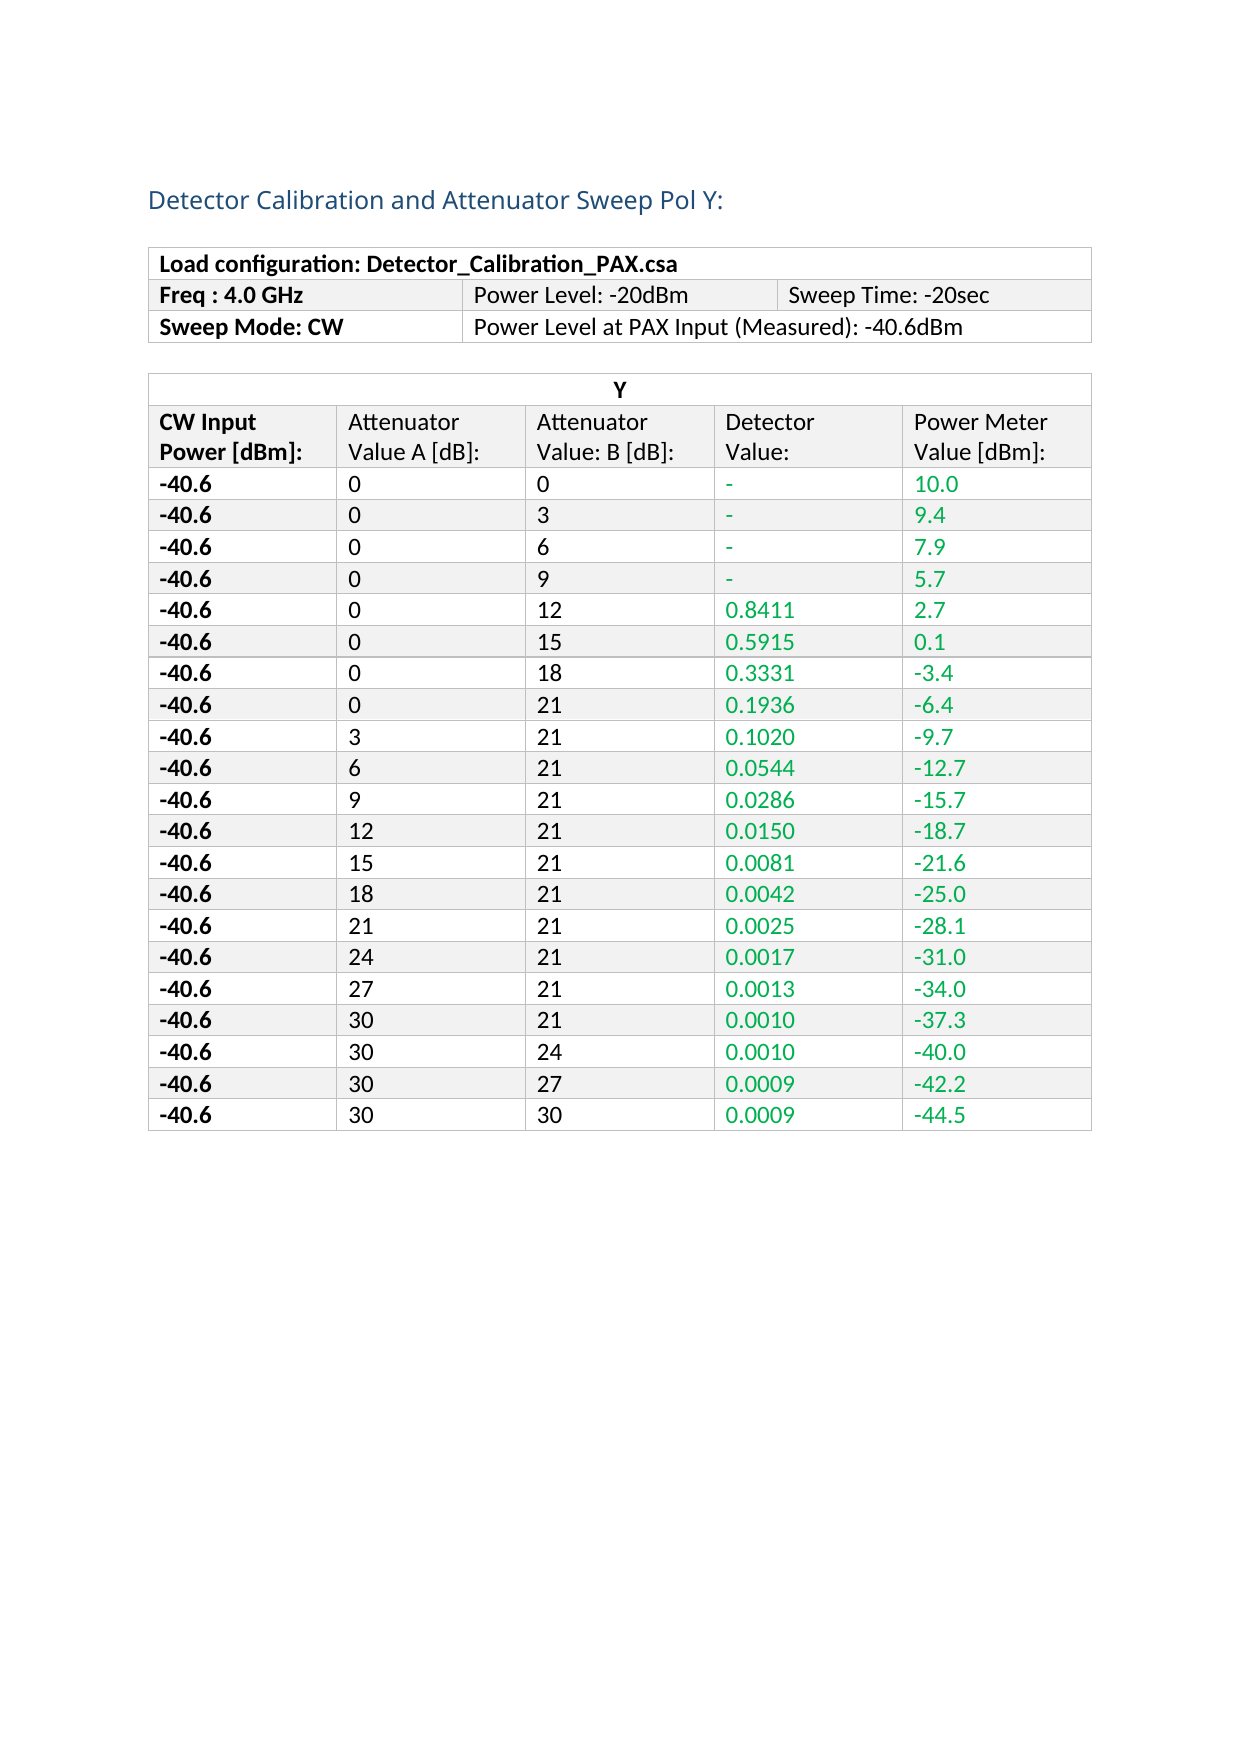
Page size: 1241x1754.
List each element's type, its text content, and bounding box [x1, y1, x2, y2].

table_cell 2.7 [903, 594, 1091, 625]
table_cell CW Input Power [dBm]: [149, 406, 336, 467]
table_cell 0.0042 [715, 879, 902, 909]
table_cell -15.7 [903, 784, 1091, 814]
table_cell -40.6 [149, 468, 336, 499]
table_cell 30 [337, 1099, 525, 1130]
table_cell 0.1 [903, 626, 1091, 656]
table_cell Sweep Time: -20sec [778, 280, 1091, 310]
table_cell -44.5 [903, 1099, 1091, 1130]
table_cell 0 [337, 531, 525, 562]
table_cell 27 [337, 973, 525, 1004]
table_cell 0 [337, 658, 525, 688]
table_cell 3 [526, 500, 714, 530]
table_cell 21 [526, 1005, 714, 1035]
table_cell 24 [526, 1036, 714, 1067]
table_cell -40.6 [149, 721, 336, 751]
table_cell 21 [526, 815, 714, 846]
table_cell - [715, 500, 902, 530]
table_header Y [149, 374, 1091, 405]
table_cell Detector Value: [715, 406, 902, 467]
table_cell 15 [526, 626, 714, 656]
table_cell 21 [526, 942, 714, 972]
table_cell 15 [337, 847, 525, 877]
table_cell 0.1020 [715, 721, 902, 751]
table_cell 0 [337, 689, 525, 719]
table_cell 0.0010 [715, 1036, 902, 1067]
table_cell -21.6 [903, 847, 1091, 877]
table_cell - [715, 468, 902, 499]
table_cell 0.0081 [715, 847, 902, 877]
table_cell -40.6 [149, 500, 336, 530]
table_cell -40.6 [149, 1005, 336, 1035]
table_cell Power Level: -20dBm [463, 280, 777, 310]
table_cell 0 [337, 594, 525, 625]
table_cell 0 [337, 468, 525, 499]
table_cell 21 [526, 752, 714, 783]
table_cell -40.6 [149, 531, 336, 562]
table_cell 0 [337, 626, 525, 656]
table_cell 9 [526, 563, 714, 593]
table_cell -37.3 [903, 1005, 1091, 1035]
table_cell 6 [526, 531, 714, 562]
table_cell 18 [337, 879, 525, 909]
table_cell 0.0150 [715, 815, 902, 846]
table_header Load configuration: Detector_Calibration_PAX.csa [149, 248, 1091, 278]
table_cell Freq : 4.0 GHz [149, 280, 462, 310]
table_cell 0.0025 [715, 910, 902, 941]
table_cell Attenuator Value A [dB]: [337, 406, 525, 467]
table_cell -40.6 [149, 563, 336, 593]
table_cell -40.6 [149, 879, 336, 909]
table_cell 21 [526, 784, 714, 814]
table_cell -40.6 [149, 815, 336, 846]
table_cell 0.3331 [715, 658, 902, 688]
table_cell 12 [337, 815, 525, 846]
table_cell -40.6 [149, 847, 336, 877]
table_cell -40.6 [149, 1068, 336, 1098]
table_cell 0.5915 [715, 626, 902, 656]
table_cell 30 [337, 1036, 525, 1067]
table_cell Power Meter Value [dBm]: [903, 406, 1091, 467]
table_cell 0.0286 [715, 784, 902, 814]
table_cell 6 [337, 752, 525, 783]
table_cell -40.6 [149, 910, 336, 941]
table_cell 0.0009 [715, 1099, 902, 1130]
table_cell -9.7 [903, 721, 1091, 751]
subtitle Detector Calibration and Attenuator Sweep Pol Y: [148, 182, 1093, 216]
table_cell 18 [526, 658, 714, 688]
table_cell -40.6 [149, 658, 336, 688]
table_cell -40.6 [149, 973, 336, 1004]
table_cell Sweep Mode: CW [149, 311, 462, 342]
table_cell 21 [337, 910, 525, 941]
table_cell 0 [337, 563, 525, 593]
table_cell 21 [526, 910, 714, 941]
table_cell - [715, 563, 902, 593]
table_cell 5.7 [903, 563, 1091, 593]
table_cell -40.6 [149, 626, 336, 656]
table_cell -40.6 [149, 942, 336, 972]
table_cell 7.9 [903, 531, 1091, 562]
table_cell 0 [526, 468, 714, 499]
table_cell -34.0 [903, 973, 1091, 1004]
table_cell 21 [526, 721, 714, 751]
table_cell -40.6 [149, 1099, 336, 1130]
table_cell 27 [526, 1068, 714, 1098]
table_cell 0 [337, 500, 525, 530]
table_cell 21 [526, 879, 714, 909]
table_cell -40.6 [149, 784, 336, 814]
table_cell 30 [526, 1099, 714, 1130]
table_cell 0.0009 [715, 1068, 902, 1098]
table_cell Attenuator Value: B [dB]: [526, 406, 714, 467]
table_cell -40.6 [149, 752, 336, 783]
table_cell -40.6 [149, 689, 336, 719]
table_cell -40.0 [903, 1036, 1091, 1067]
table_cell 0.0017 [715, 942, 902, 972]
table_cell -40.6 [149, 1036, 336, 1067]
table_cell -40.6 [149, 594, 336, 625]
table_cell 0.0544 [715, 752, 902, 783]
table_cell -18.7 [903, 815, 1091, 846]
table_cell 3 [337, 721, 525, 751]
table_cell 0.8411 [715, 594, 902, 625]
table_cell 21 [526, 973, 714, 1004]
table_cell 10.0 [903, 468, 1091, 499]
table_cell -3.4 [903, 658, 1091, 688]
table_cell 12 [526, 594, 714, 625]
table_cell 0.1936 [715, 689, 902, 719]
table_cell 21 [526, 847, 714, 877]
table_cell -31.0 [903, 942, 1091, 972]
table_cell 21 [526, 689, 714, 719]
table_cell Power Level at PAX Input (Measured): -40.6dBm [463, 311, 1091, 342]
table_cell 0.0013 [715, 973, 902, 1004]
table_cell 30 [337, 1005, 525, 1035]
table_cell -6.4 [903, 689, 1091, 719]
table_cell 24 [337, 942, 525, 972]
table_cell -25.0 [903, 879, 1091, 909]
table_cell 9.4 [903, 500, 1091, 530]
table_cell -42.2 [903, 1068, 1091, 1098]
table_cell - [715, 531, 902, 562]
table_cell -28.1 [903, 910, 1091, 941]
table_cell 0.0010 [715, 1005, 902, 1035]
table_cell 9 [337, 784, 525, 814]
table_cell 30 [337, 1068, 525, 1098]
table_cell -12.7 [903, 752, 1091, 783]
